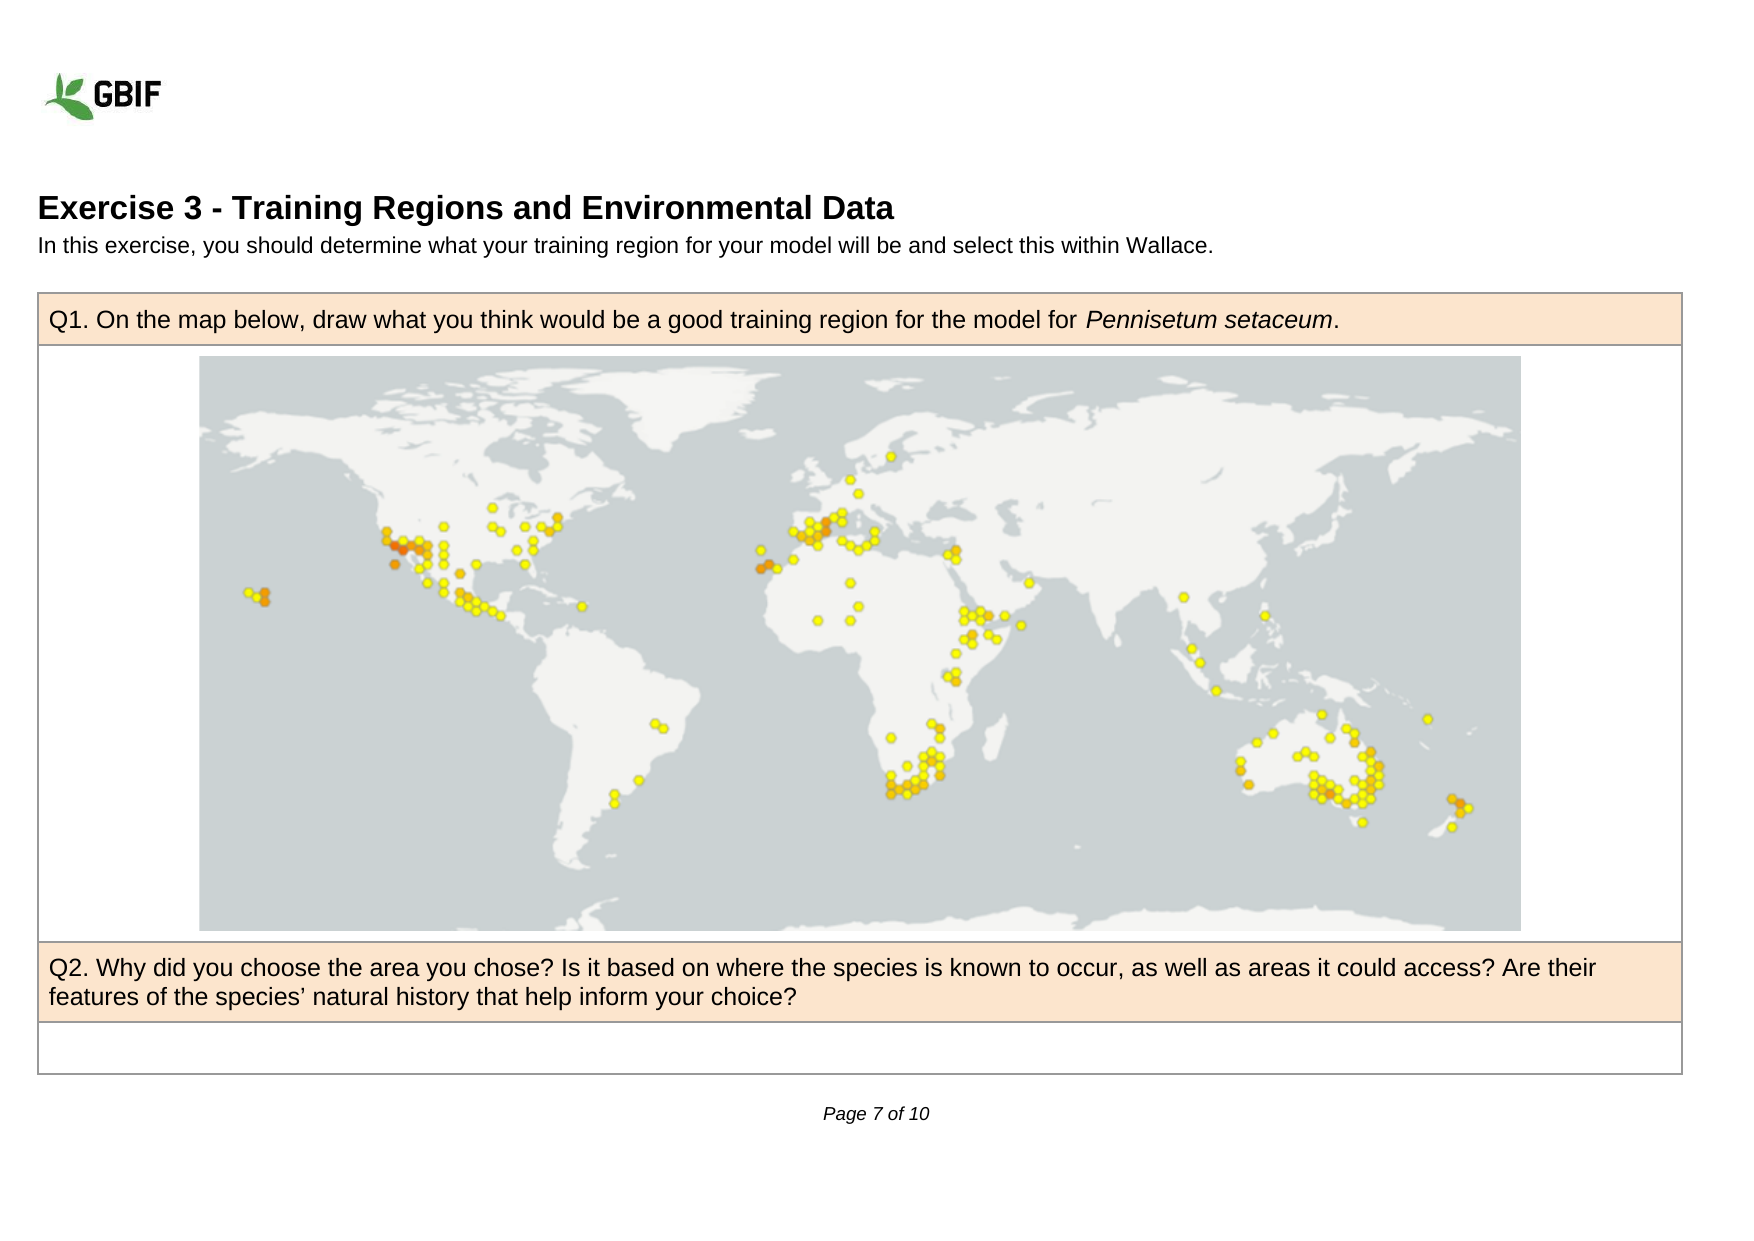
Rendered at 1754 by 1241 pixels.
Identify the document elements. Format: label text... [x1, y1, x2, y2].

table_cell [39, 346, 1681, 941]
picture [27, 46, 177, 146]
text Exercise 3 - Training Regions and Environmental Data [37, 188, 1717, 226]
table_cell [39, 1023, 1681, 1073]
table_cell Q2. Why did you choose the area you chose? Is it based on where the species is known to occur, as well as areas it could access? Are their features of the species’ natural history that help inform your choice? [39, 943, 1681, 1021]
picture [199, 356, 1521, 931]
table_header Q1. On the map below, draw what you think would be a good training region for the model for Pennisetum setaceum. [39, 294, 1681, 344]
text In this exercise, you should determine what your training region for your model will be and select this within Wallace. [37, 232, 1717, 258]
